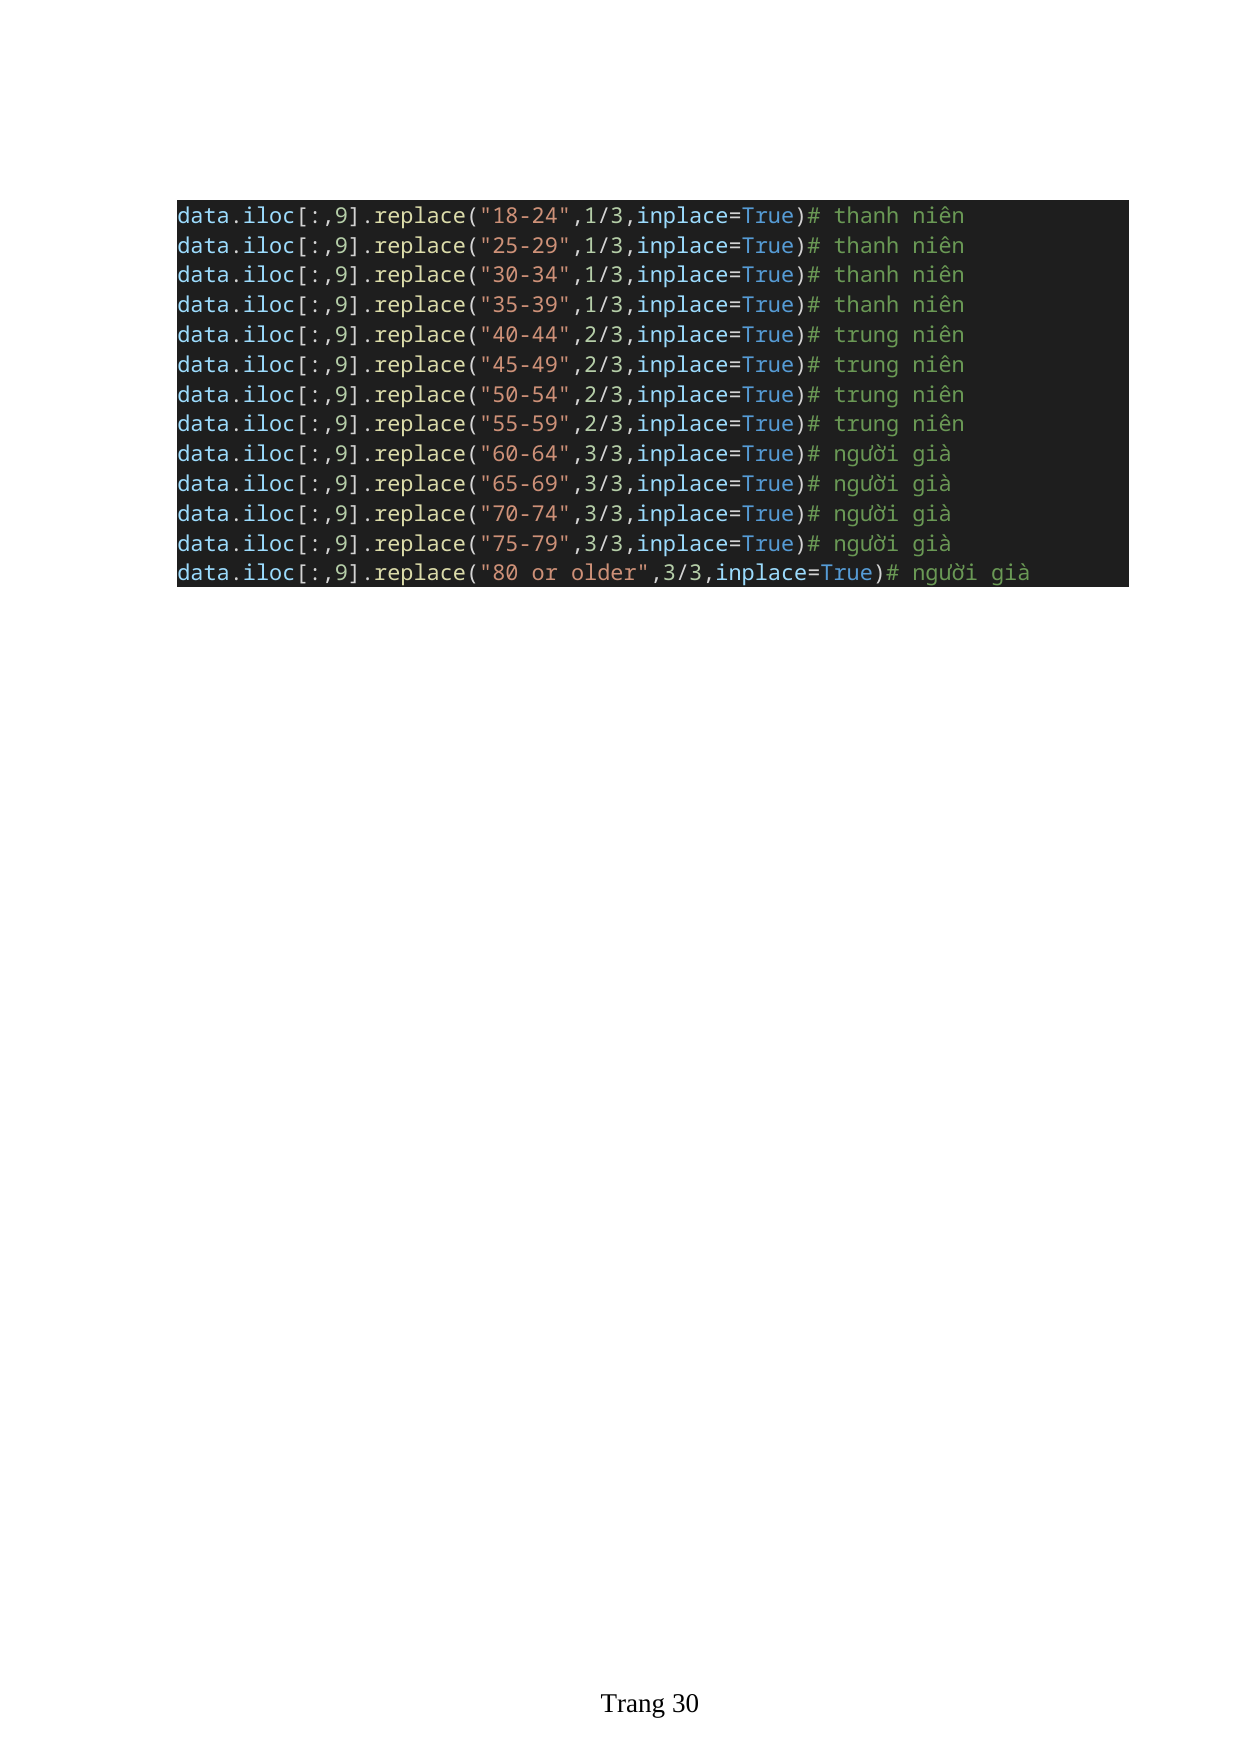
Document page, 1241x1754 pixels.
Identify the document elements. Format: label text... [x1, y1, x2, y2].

text data.iloc[:,9].replace("35-39",1/3,inplace=True)# thanh niên [177, 289, 1129, 319]
text data.iloc[:,9].replace("55-59",2/3,inplace=True)# trung niên [177, 408, 1129, 438]
text data.iloc[:,9].replace("40-44",2/3,inplace=True)# trung niên [177, 319, 1129, 349]
text data.iloc[:,9].replace("65-69",3/3,inplace=True)# người già [177, 468, 1129, 498]
text data.iloc[:,9].replace("80 or older",3/3,inplace=True)# người già [177, 557, 1129, 587]
text data.iloc[:,9].replace("30-34",1/3,inplace=True)# thanh niên [177, 259, 1129, 289]
text data.iloc[:,9].replace("18-24",1/3,inplace=True)# thanh niên [177, 200, 1129, 229]
text data.iloc[:,9].replace("70-74",3/3,inplace=True)# người già [177, 498, 1129, 527]
text data.iloc[:,9].replace("60-64",3/3,inplace=True)# người già [177, 438, 1129, 468]
text data.iloc[:,9].replace("75-79",3/3,inplace=True)# người già [177, 527, 1129, 557]
text data.iloc[:,9].replace("25-29",1/3,inplace=True)# thanh niên [177, 229, 1129, 259]
text data.iloc[:,9].replace("45-49",2/3,inplace=True)# trung niên [177, 349, 1129, 378]
text data.iloc[:,9].replace("50-54",2/3,inplace=True)# trung niên [177, 378, 1129, 408]
